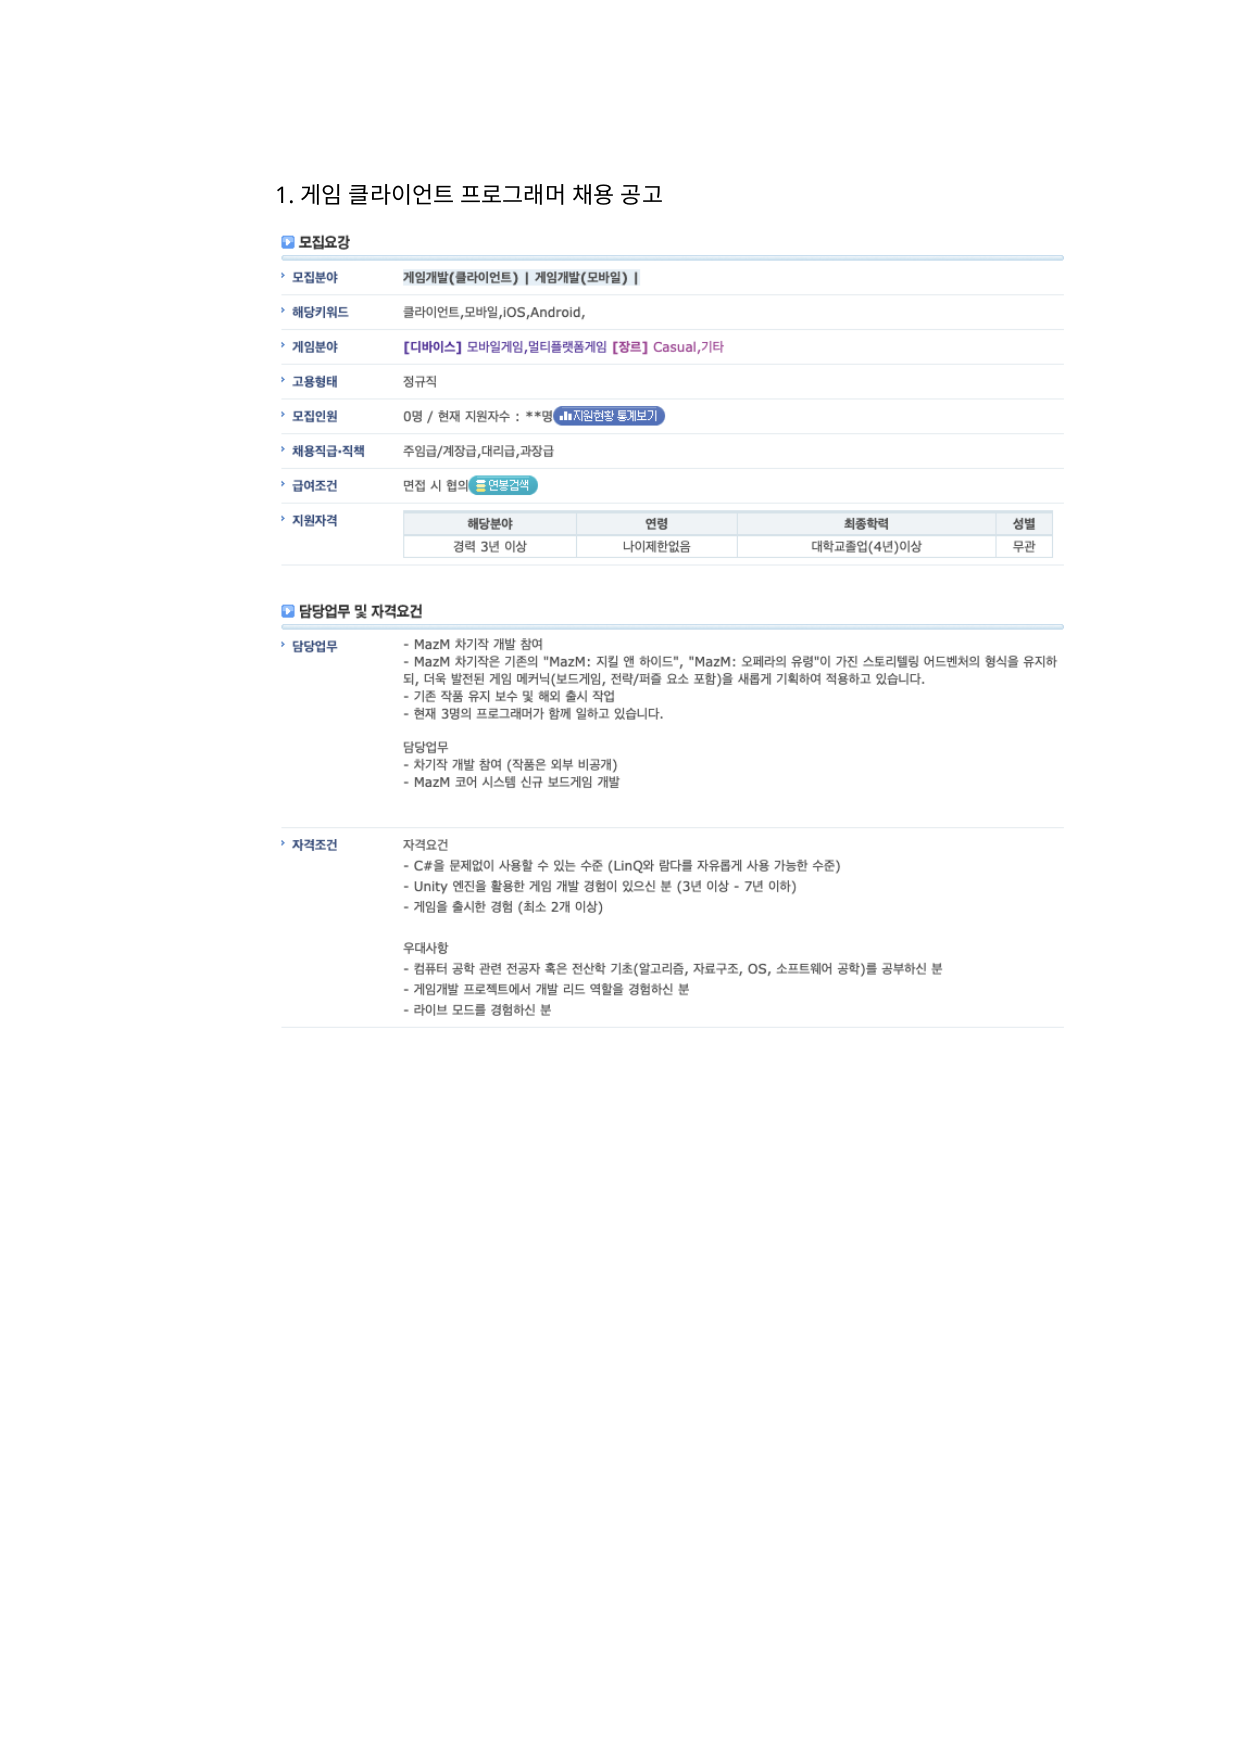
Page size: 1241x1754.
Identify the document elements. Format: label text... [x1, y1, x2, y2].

list 1. 게임 클라이언트 프로그래머 채용 공고 [275, 177, 1090, 211]
picture [275, 227, 1077, 1029]
